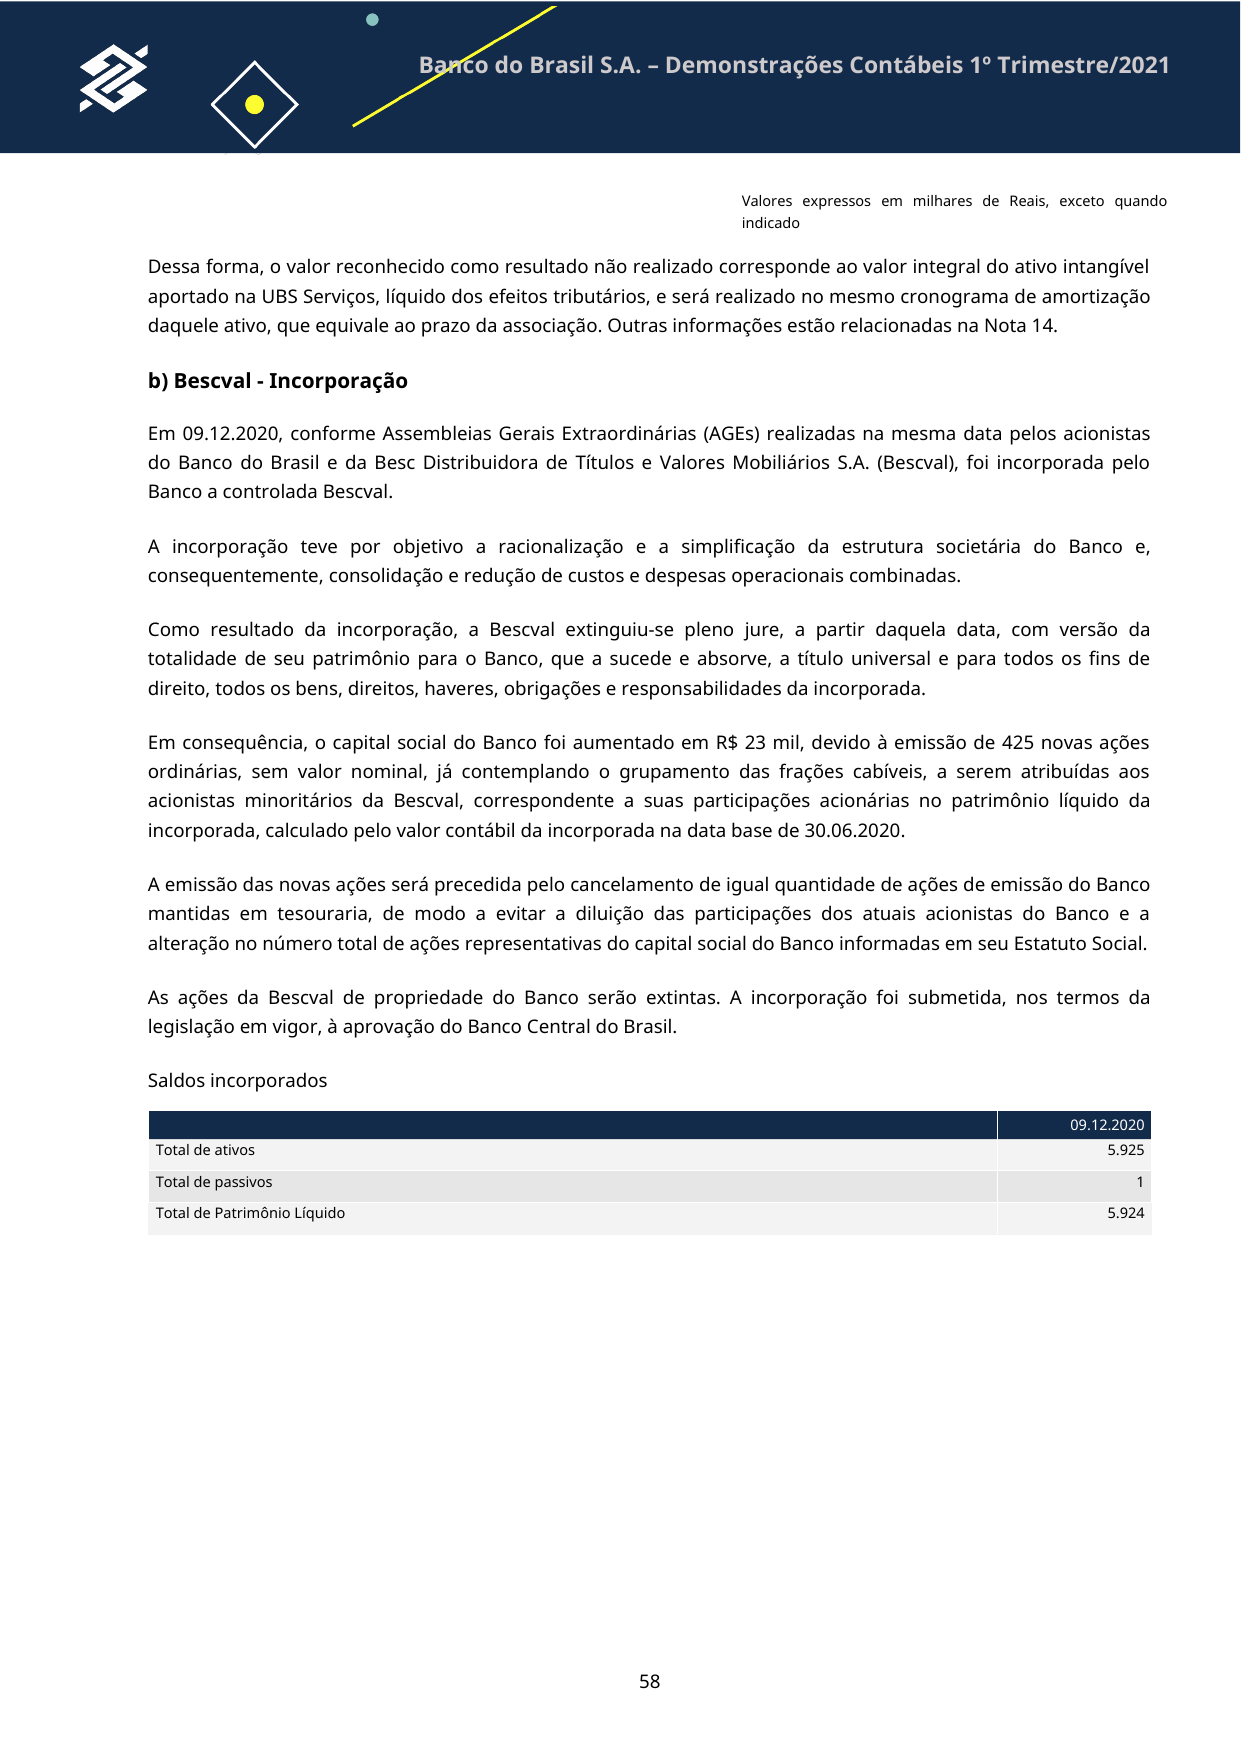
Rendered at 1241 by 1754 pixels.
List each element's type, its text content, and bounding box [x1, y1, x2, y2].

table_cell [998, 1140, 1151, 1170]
text Como resultado da incorporação, a Bescval extinguiu-se pleno jure, a partir daquela data, com versão da totalidade de seu patrimônio para o Banco, que a sucede e absorve, a título universal e para todos os fins de direito, todos os bens, direitos, haveres, obrigações e responsabilidades da incorporada. [148, 616, 1152, 701]
picture [79, 44, 148, 113]
text A emissão das novas ações será precedida pelo cancelamento de igual quantidade de ações de emissão do Banco mantidas em tesouraria, de modo a evitar a diluição das participações dos atuais acionistas do Banco e a alteração no número total de ações representativas do capital social do Banco informadas em seu Estatuto Social. [148, 871, 1152, 955]
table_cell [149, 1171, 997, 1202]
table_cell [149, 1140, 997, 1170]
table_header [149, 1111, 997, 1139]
text Dessa forma, o valor reconhecido como resultado não realizado corresponde ao valor integral do ativo intangível aportado na UBS Serviços, líquido dos efeitos tributários, e será realizado no mesmo cronograma de amortização daquele ativo, que equivale ao prazo da associação. Outras informações estão relacionadas na Nota 14. [148, 254, 1152, 338]
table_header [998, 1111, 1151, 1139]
text As ações da Bescval de propriedade do Banco serão extintas. A incorporação foi submetida, nos termos da legislação em vigor, à aprovação do Banco Central do Brasil. [148, 984, 1152, 1039]
picture [210, 6, 588, 149]
text A incorporação teve por objetivo a racionalização e a simplificação da estrutura societária do Banco e, consequentemente, consolidação e redução de custos e despesas operacionais combinadas. [148, 533, 1152, 588]
text Em consequência, o capital social do Banco foi aumentado em R$ 23 mil, devido à emissão de 425 novas ações ordinárias, sem valor nominal, já contemplando o grupamento das frações cabíveis, a serem atribuídas aos acionistas minoritários da Bescval, correspondente a suas participações acionárias no patrimônio líquido da incorporada, calculado pelo valor contábil da incorporada na data base de 30.06.2020. [148, 729, 1152, 843]
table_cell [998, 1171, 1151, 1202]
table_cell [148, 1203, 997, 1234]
text Em 09.12.2020, conforme Assembleias Gerais Extraordinárias (AGEs) realizadas na mesma data pelos acionistas do Banco do Brasil e da Besc Distribuidora de Títulos e Valores Mobiliários S.A. (Bescval), foi incorporada pelo Banco a controlada Bescval. [148, 420, 1152, 504]
text Saldos incorporados [148, 1068, 1152, 1093]
list ) Bescval - Incorporação [148, 367, 1152, 395]
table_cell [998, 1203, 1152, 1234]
